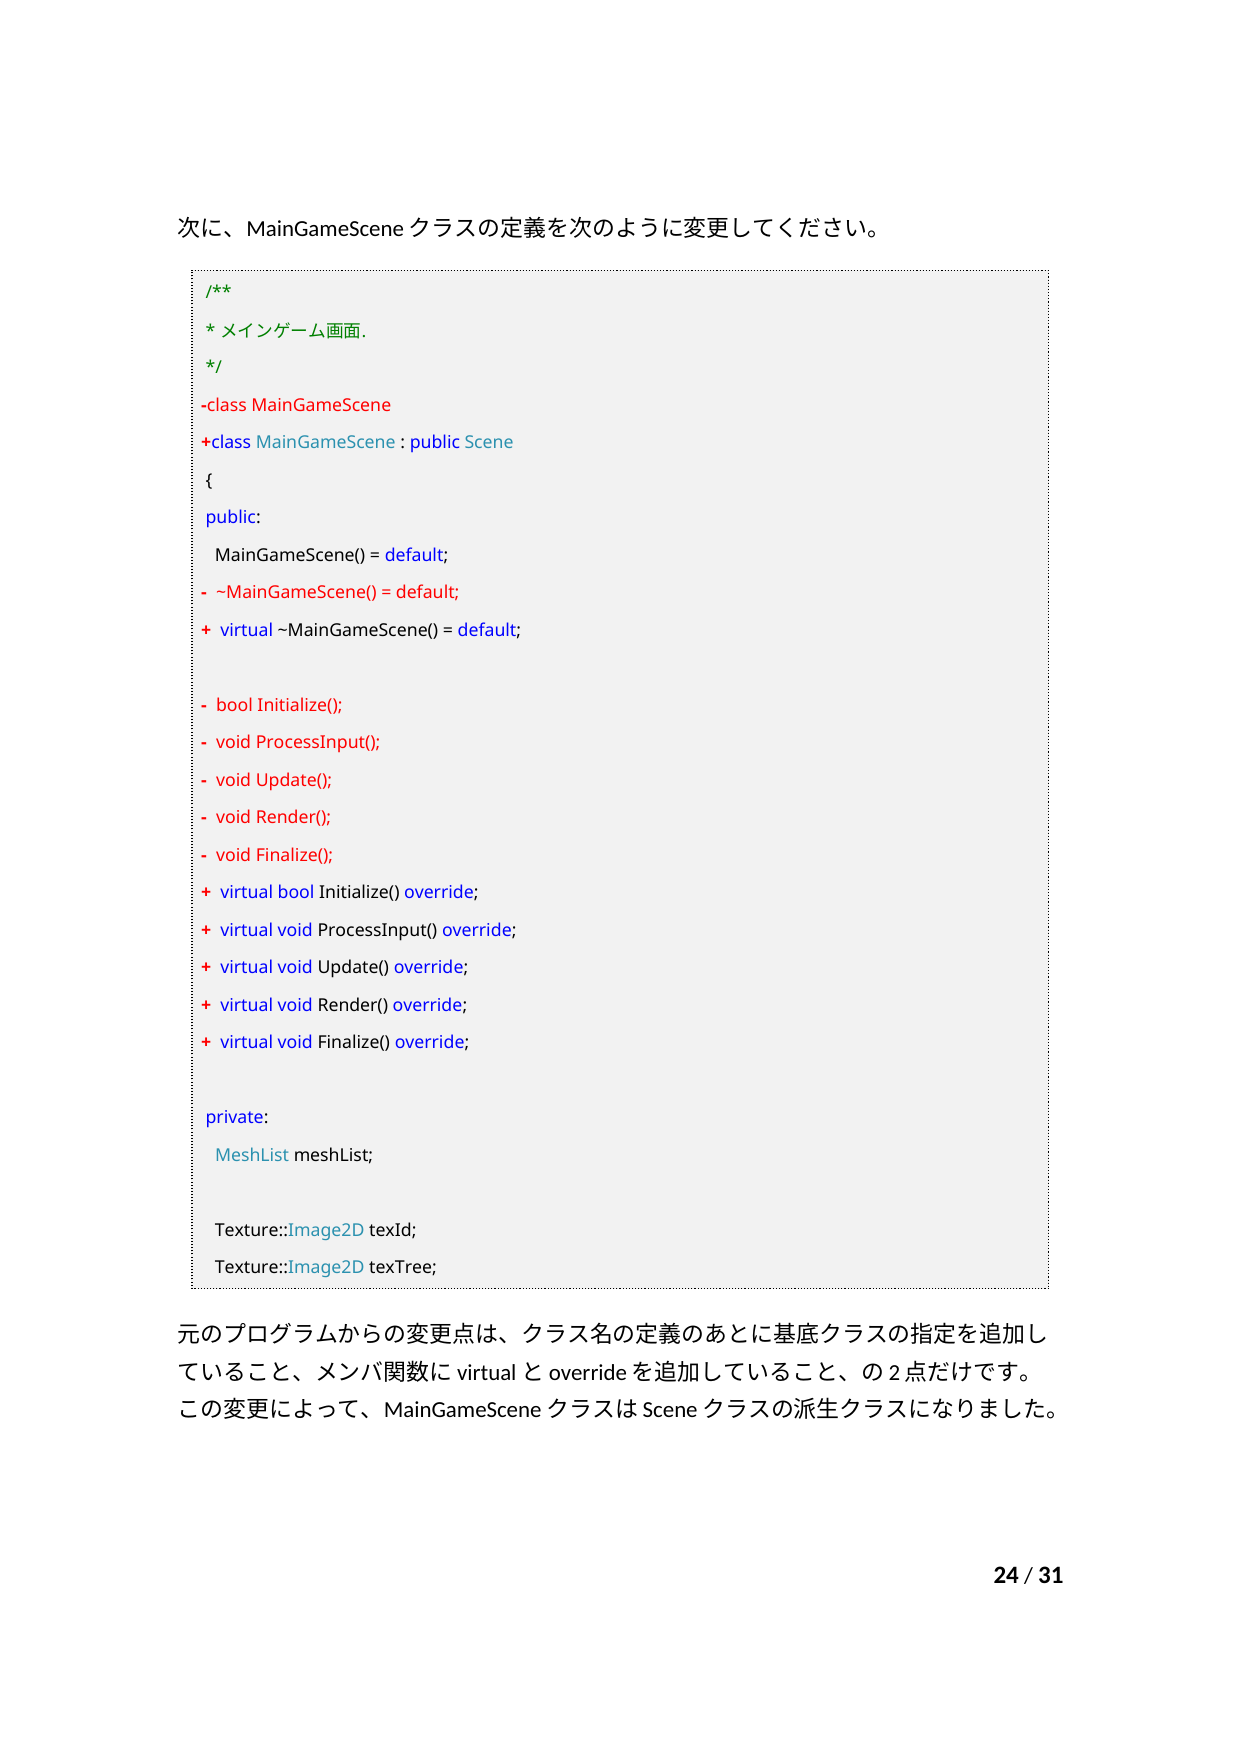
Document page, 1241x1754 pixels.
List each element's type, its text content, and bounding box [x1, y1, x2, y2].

text 次に、MainGameSceneクラスの定義を次のように変更してください。 [177, 208, 1063, 245]
text /** * メインゲーム画面. */ -class MainGameScene +class MainGameScene : public Scene { public: MainGameScene() = default; - ~MainGameScene() = default; + virtual ~MainGameScene() = default; - bool Initialize(); - void ProcessInput(); - void Update(); - void Render(); - void Finalize(); + virtual bool Initialize() override; + virtual void ProcessInput() override; + virtual void Update() override; + virtual void Render() override; + virtual void Finalize() override; private: MeshList meshList; Texture::Image2D texId; Texture::Image2D texTree; [191, 270, 1049, 1289]
text 元のプログラムからの変更点は、クラス名の定義のあとに基底クラスの指定を追加していること、メンバ関数にvirtualとoverrideを追加していること、の2点だけです。 この変更によって、MainGameSceneクラスはSceneクラスの派生クラスになりました。 [177, 1314, 1063, 1426]
